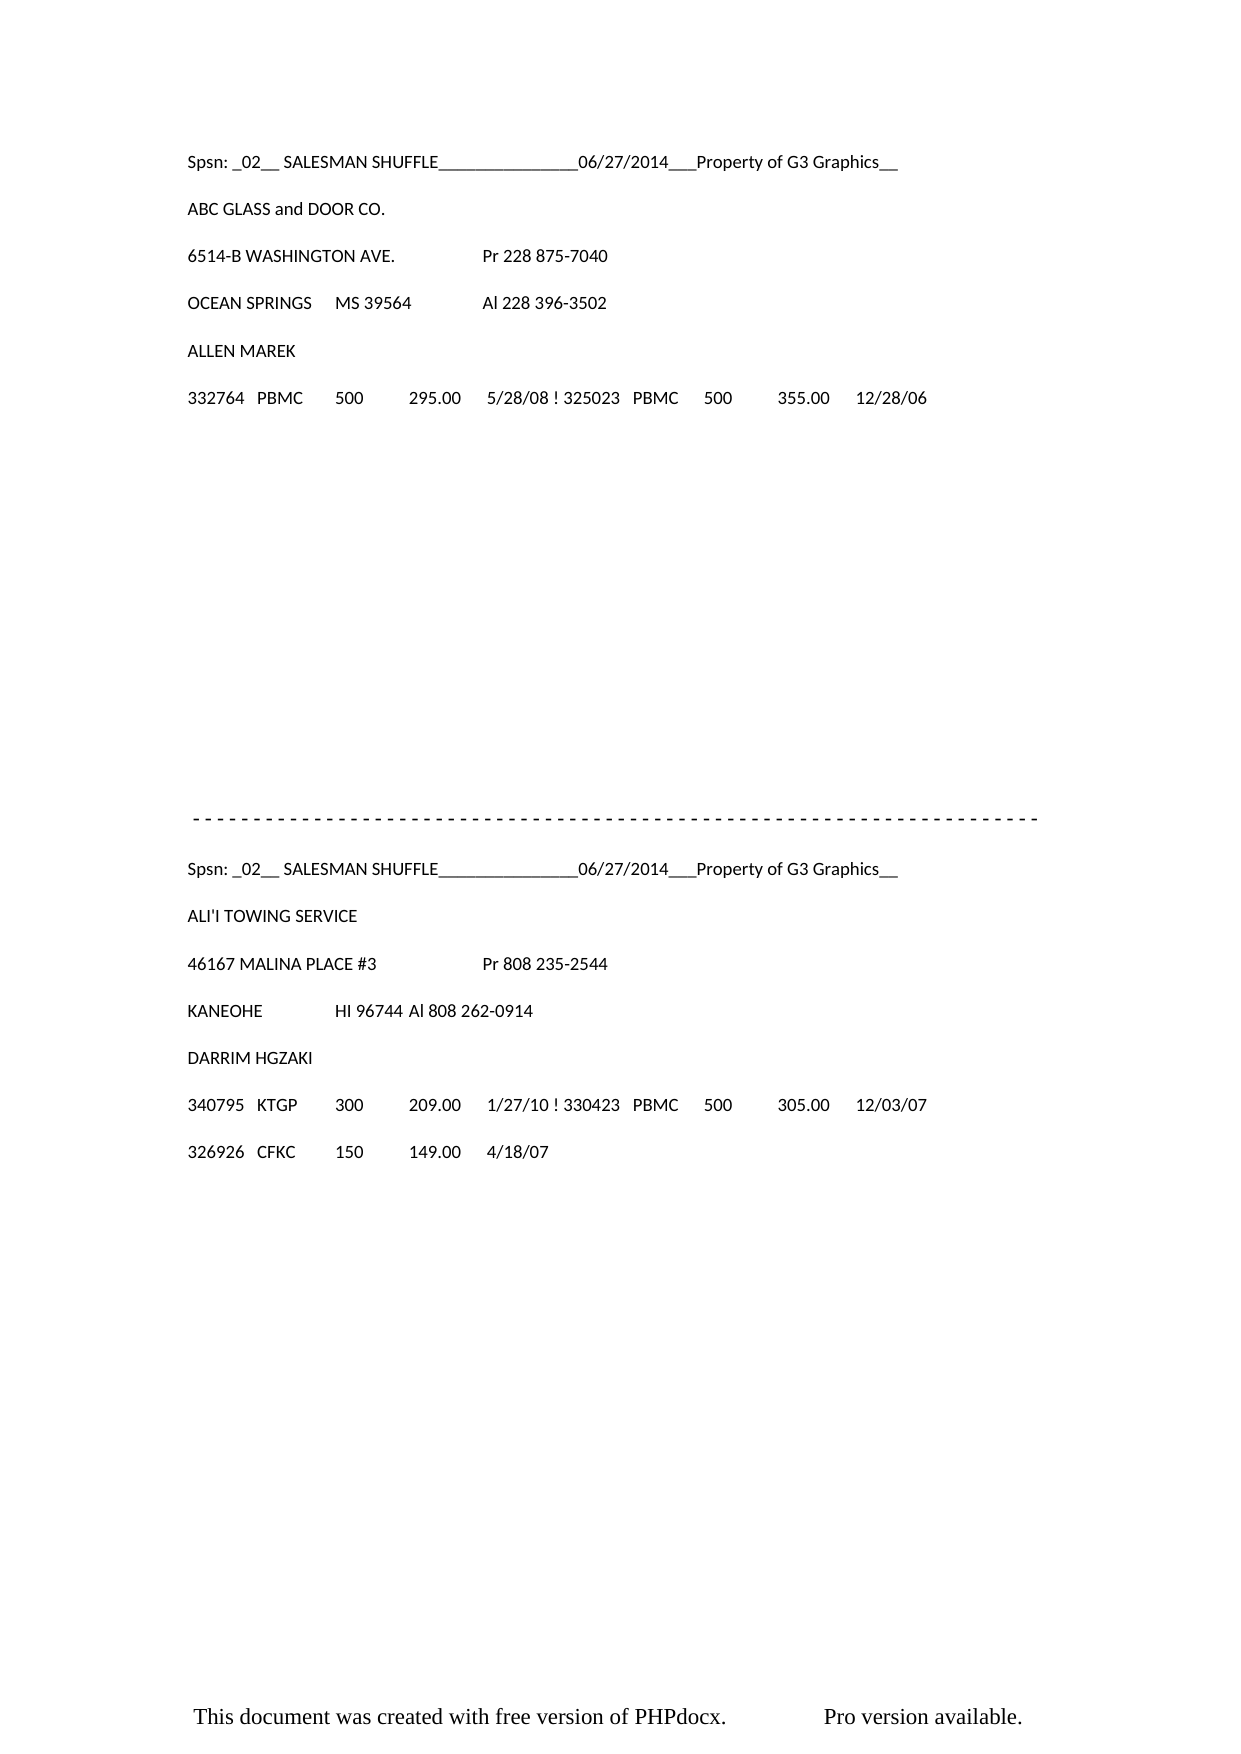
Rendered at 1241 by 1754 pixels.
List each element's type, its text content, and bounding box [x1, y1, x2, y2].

text ALLEN MAREK [187, 339, 1053, 362]
text 326926 CFKC 150 149.00 4/18/07 [187, 1140, 1053, 1163]
text ABC GLASS and DOOR CO. [187, 197, 1053, 220]
text DARRIM HGZAKI [187, 1046, 1053, 1069]
text 46167 MALINA PLACE #3 Pr 808 235-2544 [187, 952, 1053, 974]
text 6514-B WASHINGTON AVE. Pr 228 875-7040 [187, 244, 1053, 267]
text ALI'I TOWING SERVICE [187, 904, 1053, 927]
text 340795 KTGP 300 209.00 1/27/10 ! 330423 PBMC 500 305.00 12/03/07 [187, 1093, 1053, 1116]
text OCEAN SPRINGS MS 39564 Al 228 396-3502 [187, 292, 1053, 314]
text 332764 PBMC 500 295.00 5/28/08 ! 325023 PBMC 500 355.00 12/28/06 [187, 386, 1053, 409]
text Spsn: _02__ SALESMAN SHUFFLE_______________06/27/2014___Property of G3 Graphics__ [187, 150, 1053, 173]
text - - - - - - - - - - - - - - - - - - - - - - - - - - - - - - - - - - - - - - - - - - - - - - - - - - - - - - - - - - - - - - - - - - - - - - [187, 804, 1053, 832]
text KANEOHE HI 96744 Al 808 262-0914 [187, 999, 1053, 1022]
text Spsn: _02__ SALESMAN SHUFFLE_______________06/27/2014___Property of G3 Graphics__ [187, 857, 1053, 880]
